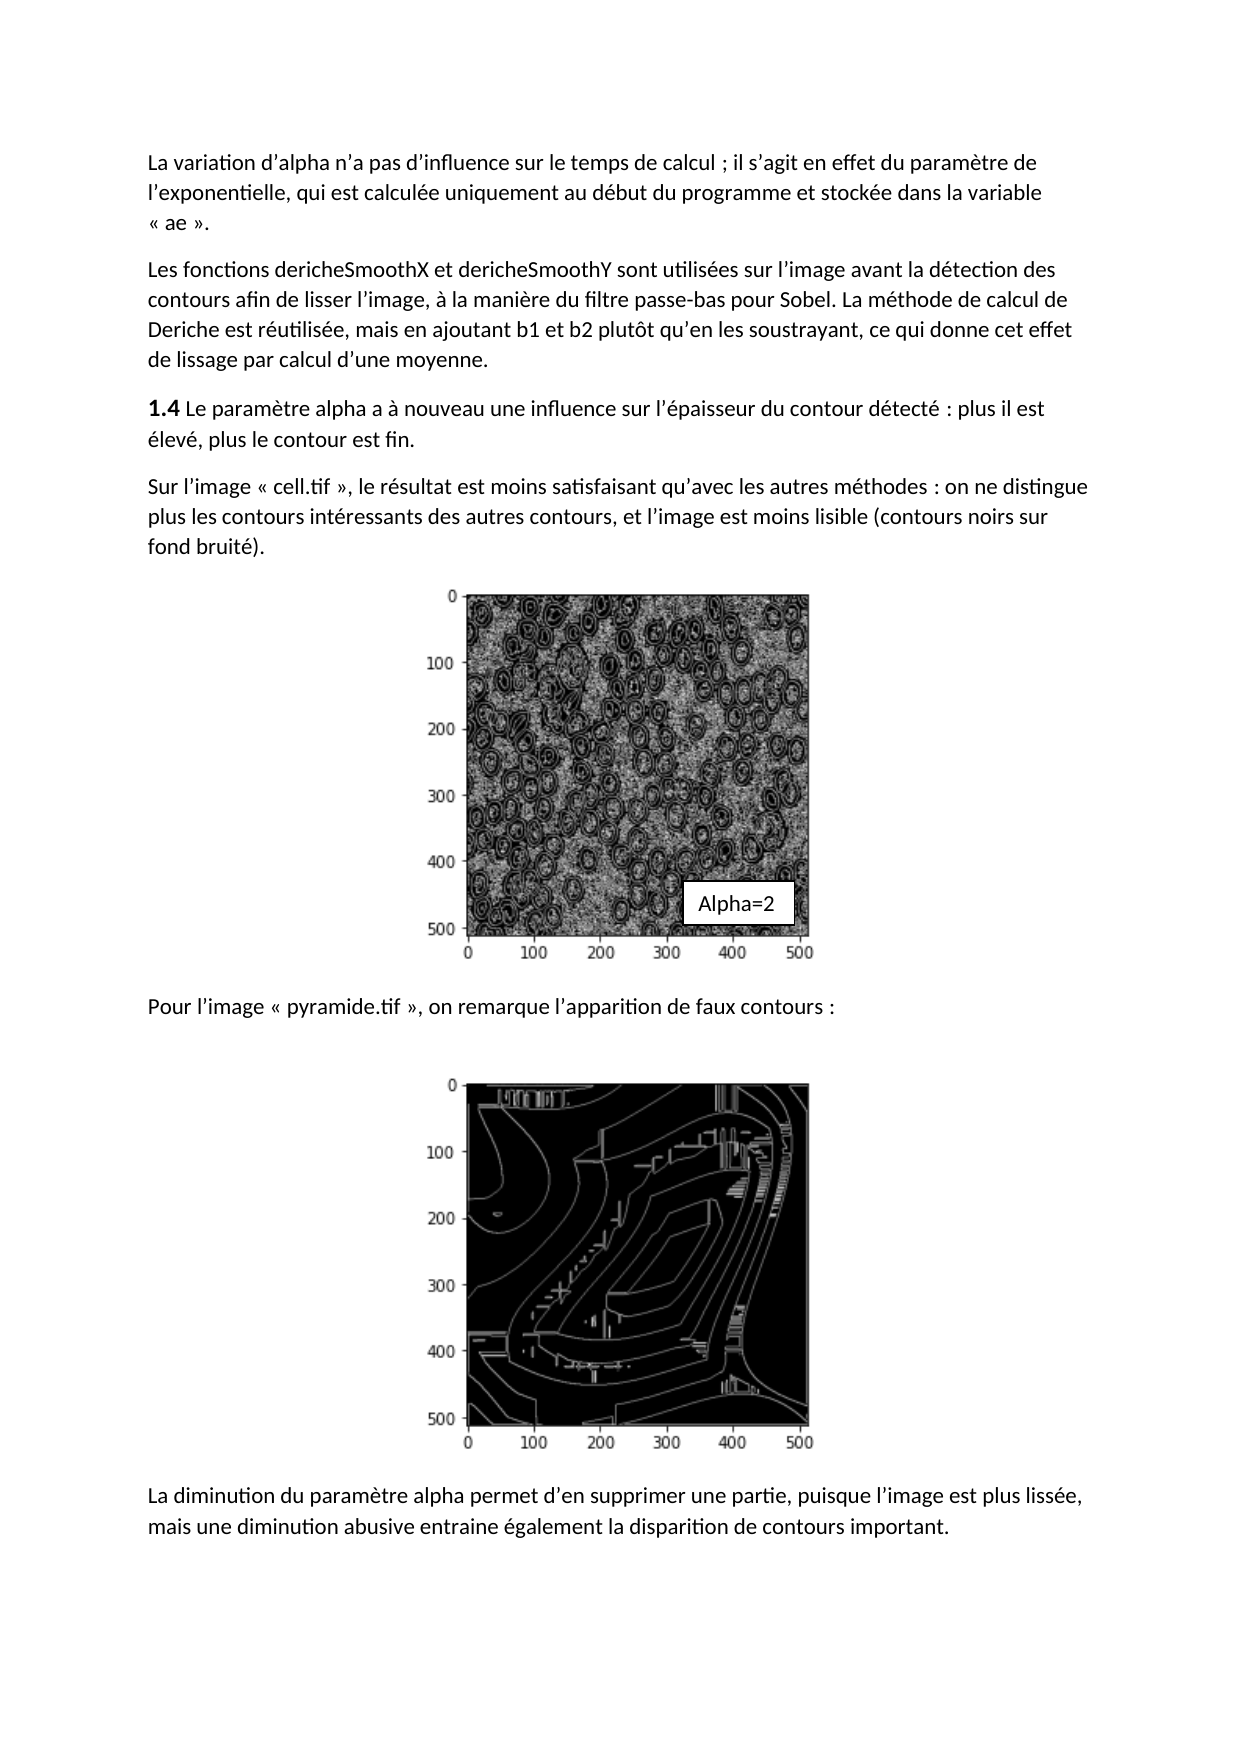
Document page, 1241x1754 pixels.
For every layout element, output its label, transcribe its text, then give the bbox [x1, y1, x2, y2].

picture [415, 579, 825, 973]
text Les fonctions dericheSmoothX et dericheSmoothY sont utilisées sur l’image avant la détection des contours afin de lisser l’image, à la manière du filtre passe-bas pour Sobel. La méthode de calcul de Deriche est réutilisée, mais en ajoutant b1 et b2 plutôt qu’en les soustrayant, ce qui donne cet effet de lissage par calcul d’une moyenne. [148, 255, 1093, 373]
text La diminution du paramètre alpha permet d’en supprimer une partie, puisque l’image est plus lissée, mais une diminution abusive entraine également la disparition de contours important. [148, 1482, 1093, 1540]
text Pour l’image « pyramide.tif », on remarque l’apparition de faux contours : [148, 992, 1093, 1020]
picture [415, 1068, 825, 1463]
text Sur l’image « cell.tif », le résultat est moins satisfaisant qu’avec les autres méthodes : on ne distingue plus les contours intéressants des autres contours, et l’image est moins lisible (contours noirs sur fond bruité). [148, 472, 1093, 560]
text 1.4 Le paramètre alpha a à nouveau une influence sur l’épaisseur du contour détecté : plus il est élevé, plus le contour est fin. [148, 392, 1093, 453]
text La variation d’alpha n’a pas d’influence sur le temps de calcul ; il s’agit en effet du paramètre de l’exponentielle, qui est calculée uniquement au début du programme et stockée dans la variable « ae ». [148, 148, 1093, 236]
